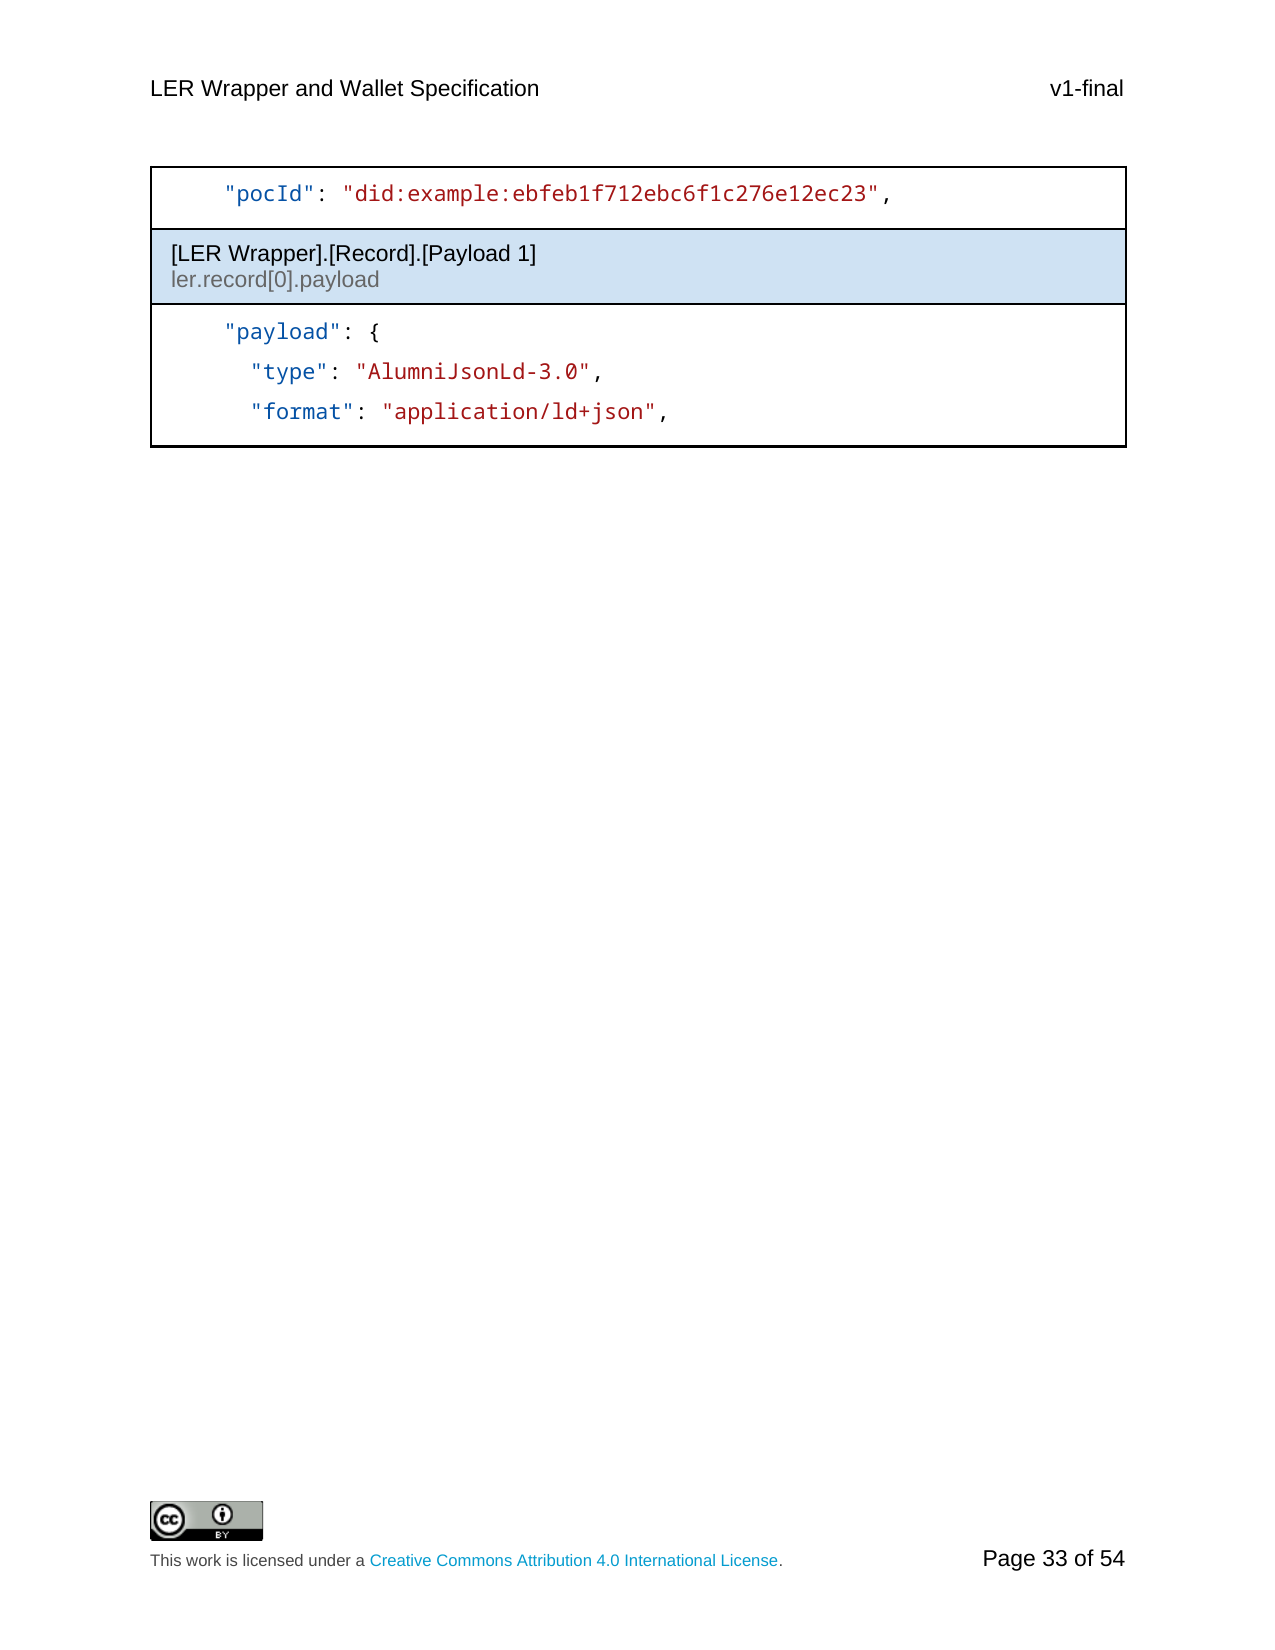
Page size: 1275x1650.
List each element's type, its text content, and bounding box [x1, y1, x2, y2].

picture [599, 1558, 605, 1566]
picture [150, 1501, 264, 1541]
picture [752, 1557, 758, 1566]
table_cell "payload": { "type": "AlumniJsonLd-3.0", "format": "application/ld+json", [152, 305, 1125, 445]
table_cell [LER Wrapper].[Record].[Payload 1] ler.record[0].payload [152, 230, 1125, 303]
table_cell "record": { "pocId": "did:example:ebfeb1f712ebc6f1c276e12ec23", [152, 168, 1125, 227]
